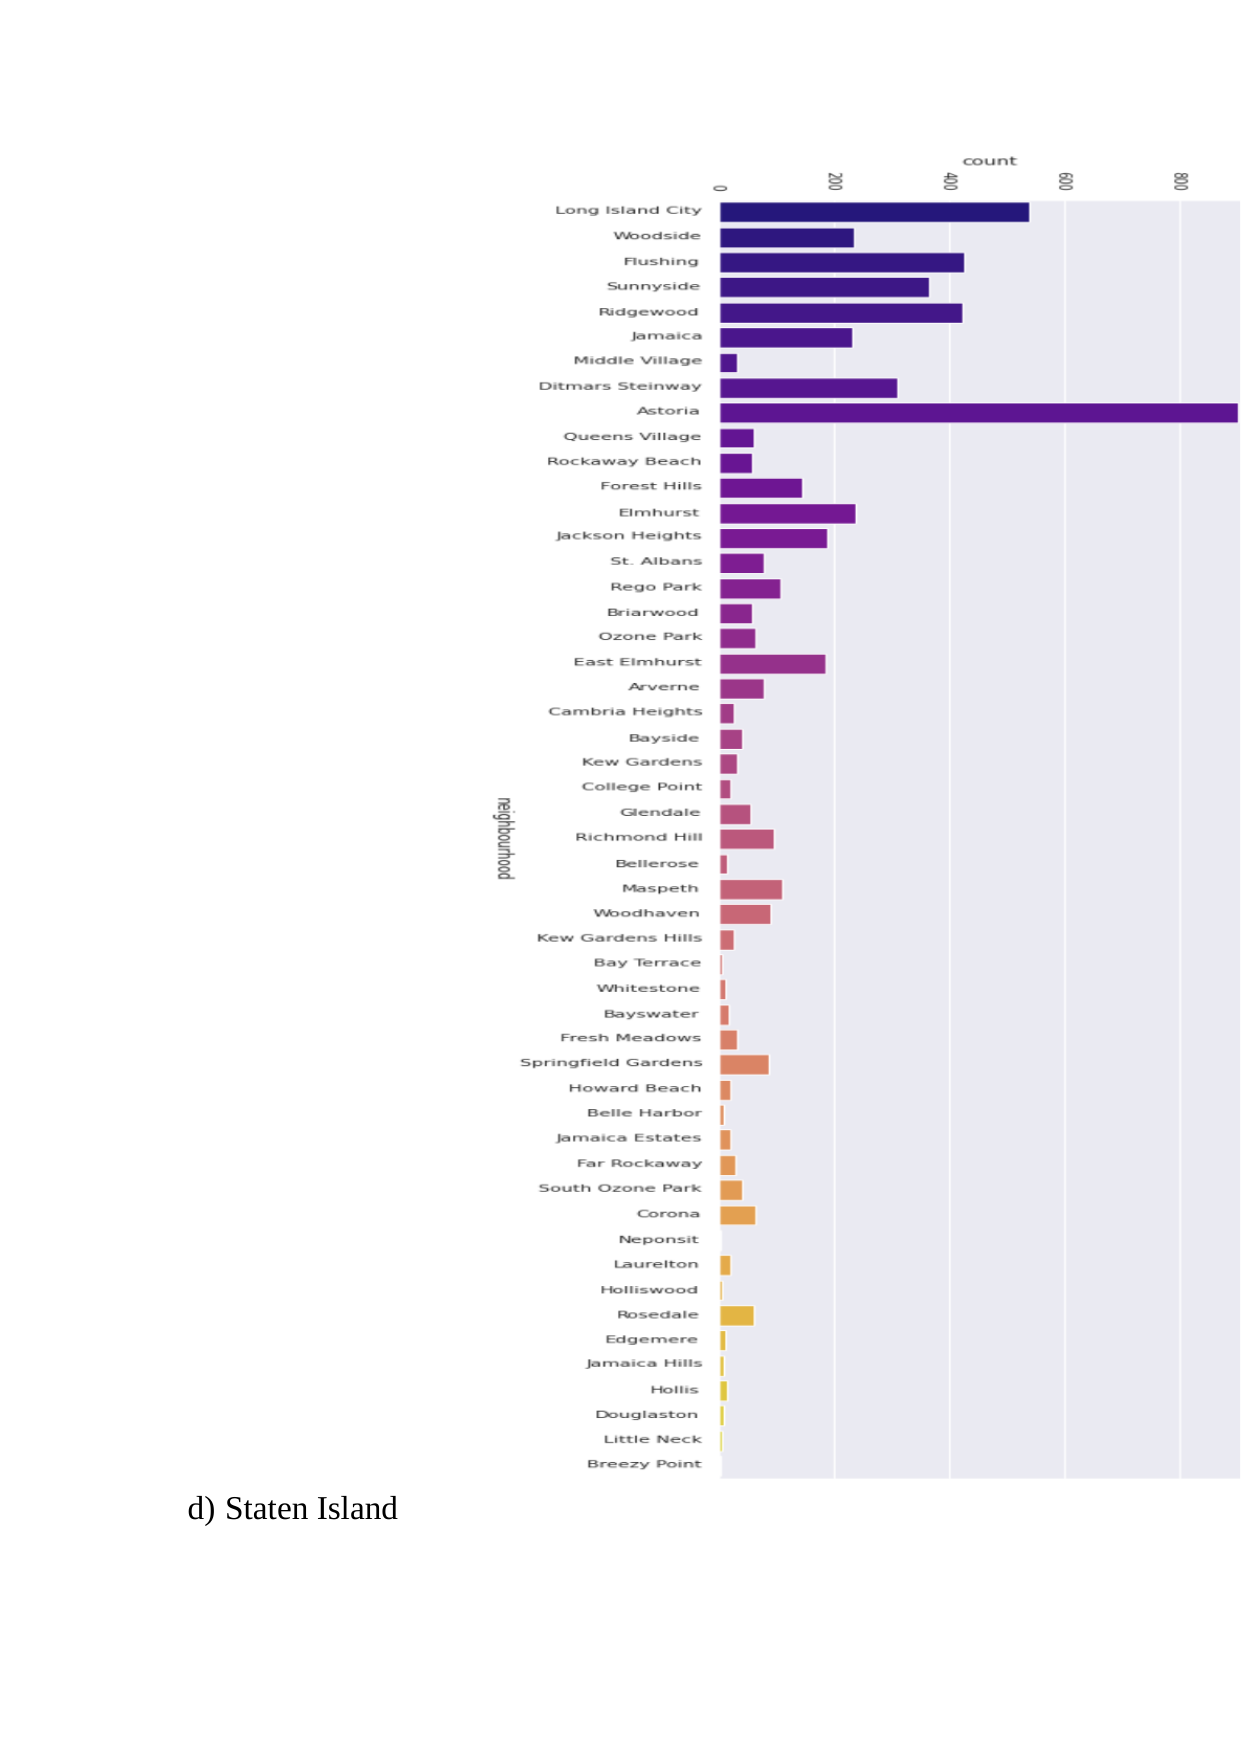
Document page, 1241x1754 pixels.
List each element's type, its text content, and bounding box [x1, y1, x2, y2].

picture [482, 151, 1241, 1483]
list Staten Island [187, 1488, 1090, 1526]
